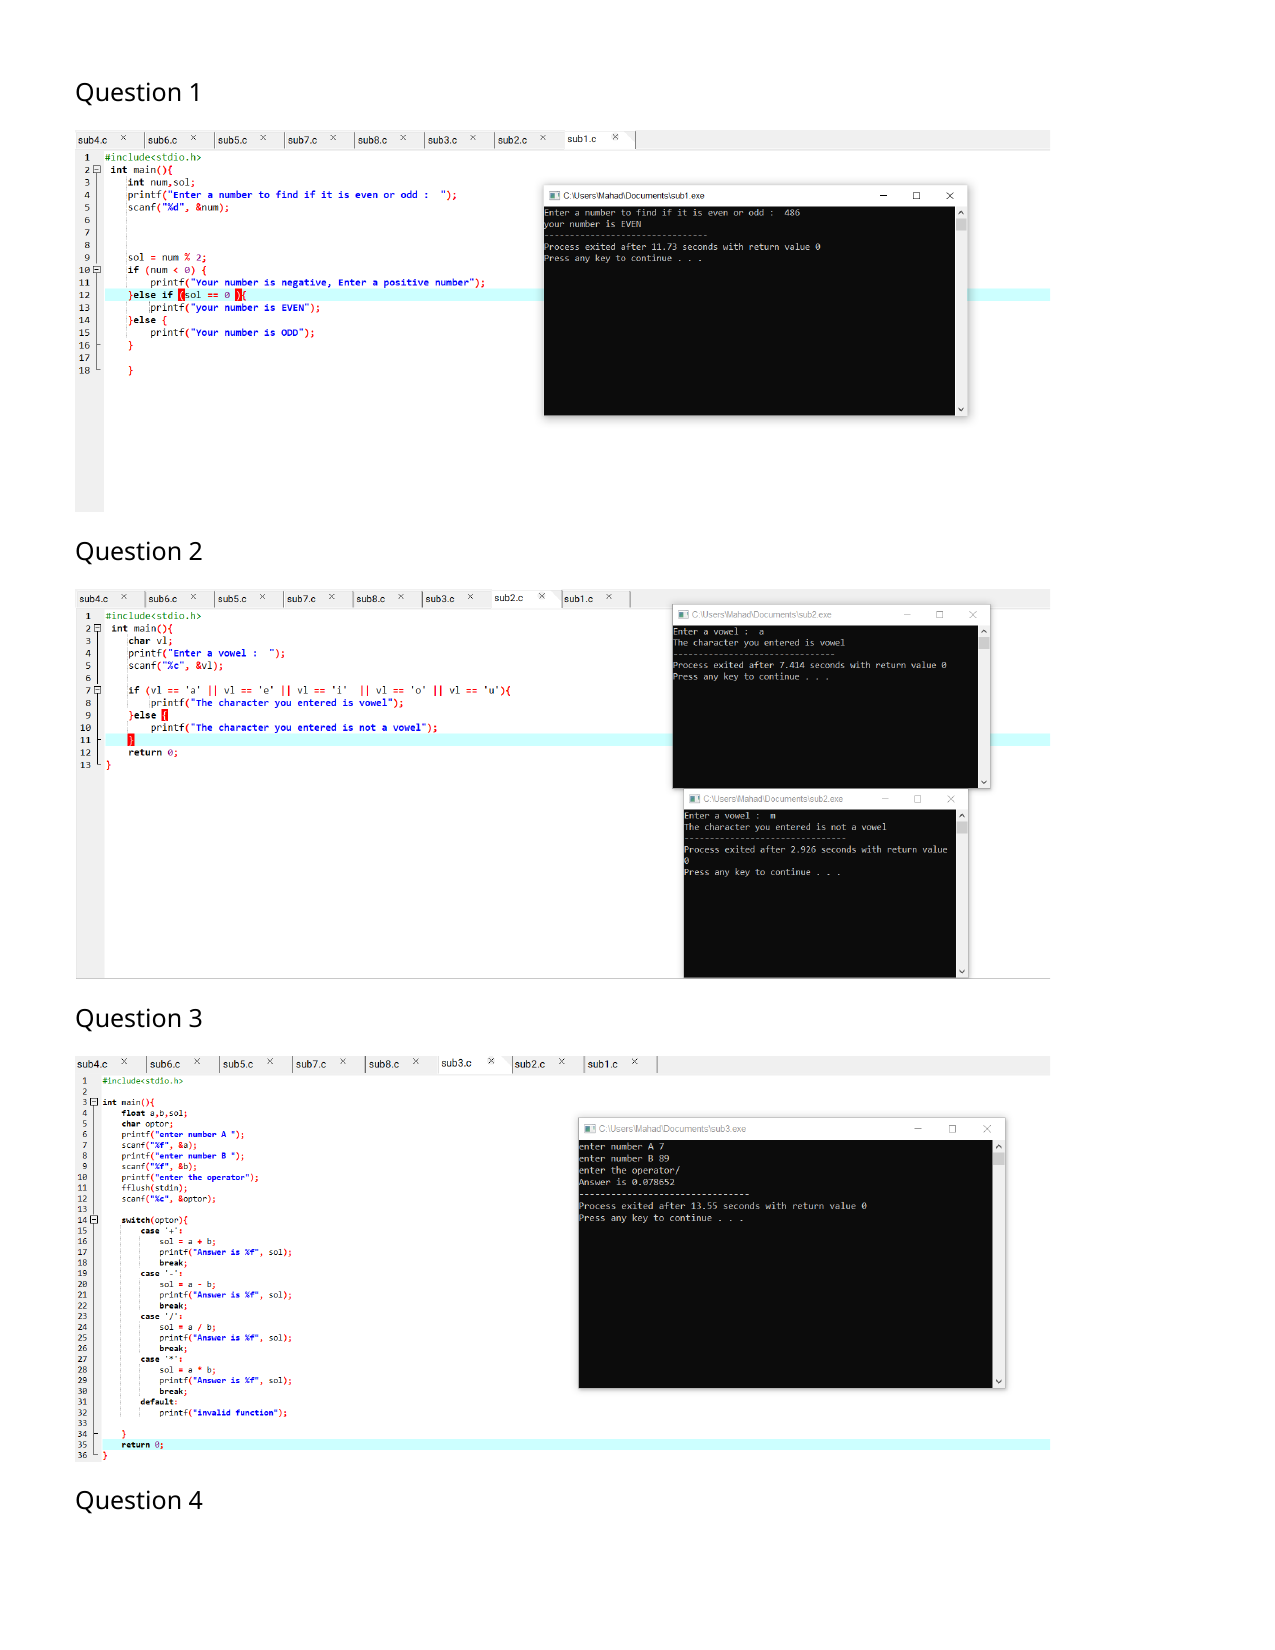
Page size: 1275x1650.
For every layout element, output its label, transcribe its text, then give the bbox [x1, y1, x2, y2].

text Question 2 [75, 534, 1200, 568]
picture [75, 130, 1050, 512]
text Question 3 [75, 1001, 1200, 1035]
picture [75, 1056, 1050, 1462]
text Question 4 [75, 1483, 1200, 1517]
text Question 1 [75, 75, 1200, 109]
picture [75, 589, 1050, 979]
